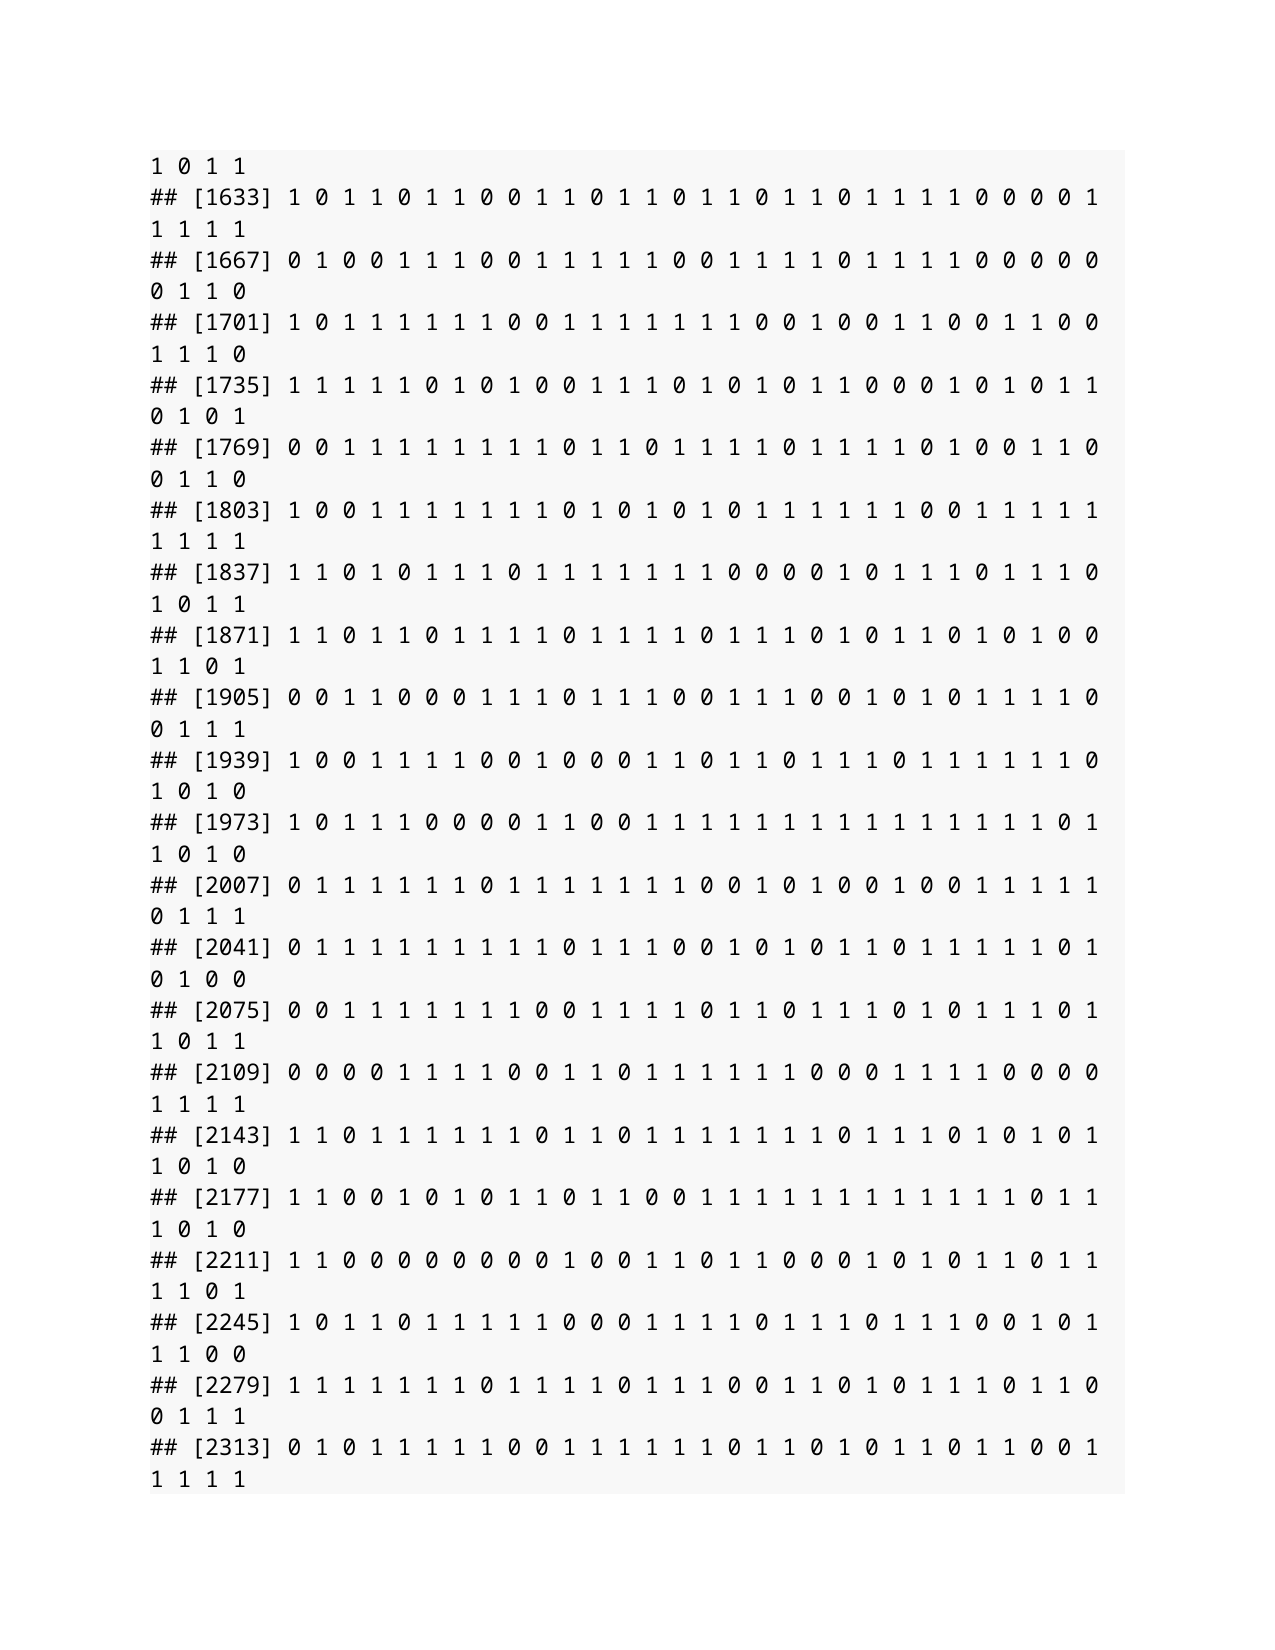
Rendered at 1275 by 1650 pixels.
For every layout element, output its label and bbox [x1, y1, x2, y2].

text [150, 150, 1125, 1494]
